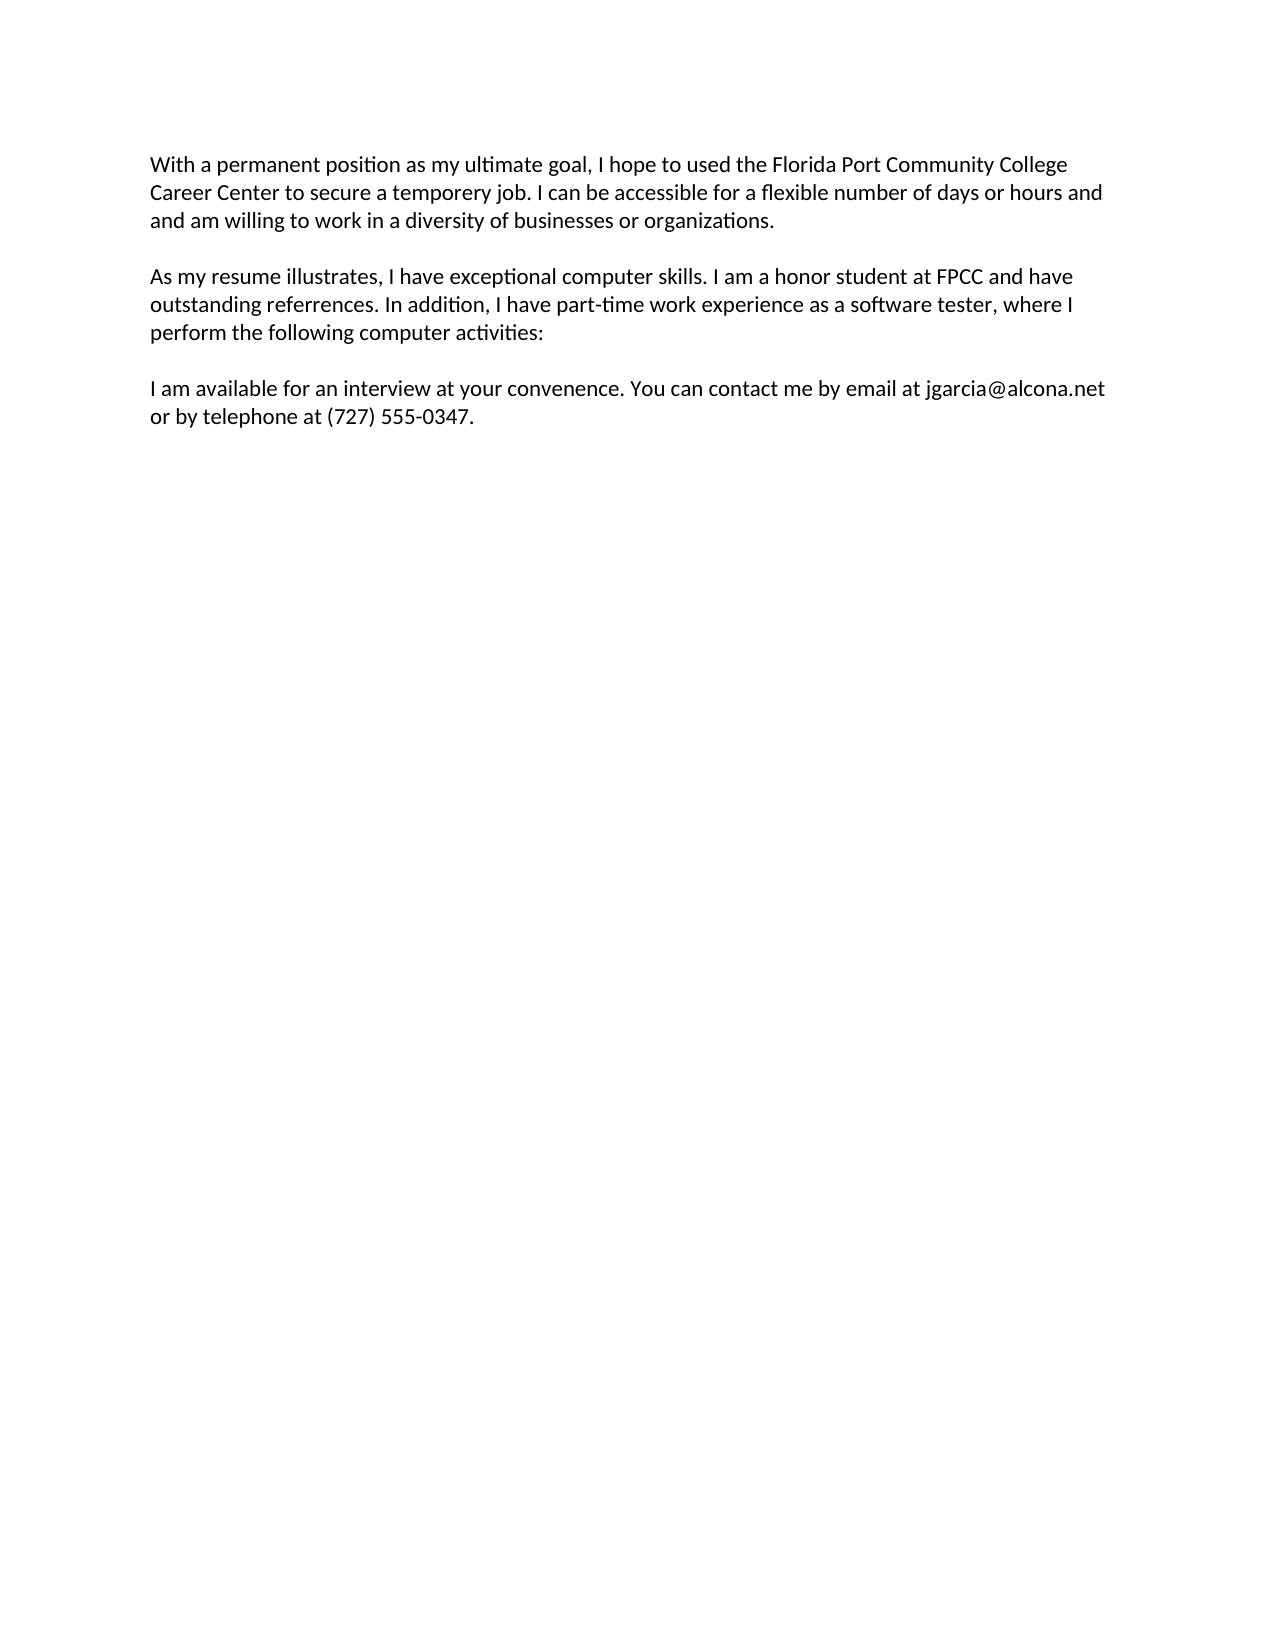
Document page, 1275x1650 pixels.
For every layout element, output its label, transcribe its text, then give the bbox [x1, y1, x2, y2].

text I am available for an interview at your convenence. You can contact me by email at jgarcia@alcona.net or by telephone at (727) 555-0347. [150, 374, 1125, 430]
text As my resume illustrates, I have exceptional computer skills. I am a honor student at FPCC and have outstanding referrences. In addition, I have part-time work experience as a software tester, where I perform the following computer activities: [150, 262, 1125, 346]
text With a permanent position as my ultimate goal, I hope to used the Florida Port Community College Career Center to secure a temporery job. I can be accessible for a flexible number of days or hours and and am willing to work in a diversity of businesses or organizations. [150, 150, 1125, 234]
